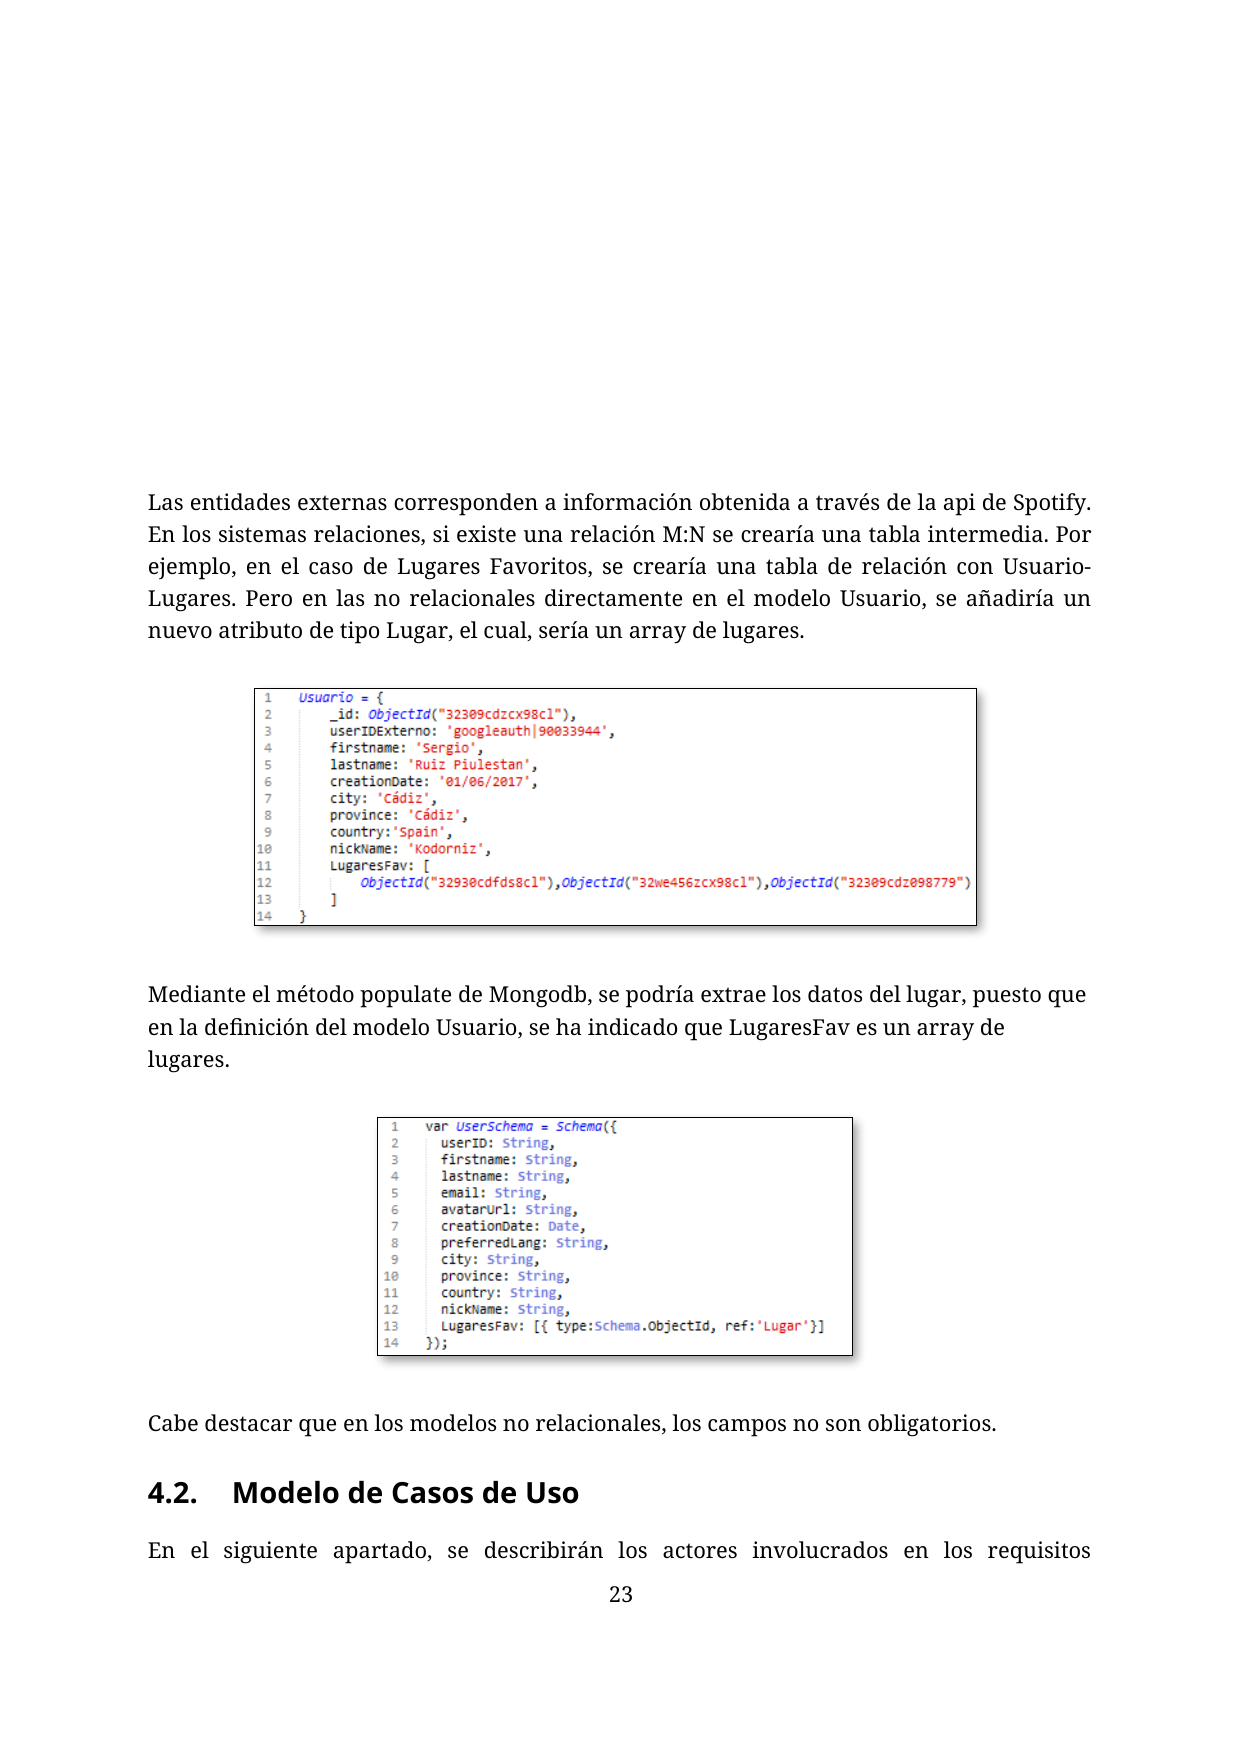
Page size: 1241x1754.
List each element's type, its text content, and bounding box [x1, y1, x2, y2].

text Cabe destacar que en los modelos no relacionales, los campos no son obligatorios. [148, 1408, 1093, 1438]
subtitle Modelo de Casos de Uso [148, 1473, 1105, 1512]
text Mediante el método populate de Mongodb, se podría extrae los datos del lugar, puesto que en la definición del modelo Usuario, se ha indicado que LugaresFav es un array de lugares. [148, 979, 1093, 1073]
text Las entidades externas corresponden a información obtenida a través de la api de Spotify. En los sistemas relaciones, si existe una relación M:N se crearía una tabla intermedia. Por ejemplo, en el caso de Lugares Favoritos, se crearía una tabla de relación con Usuario-Lugares. Pero en las no relacionales directamente en el modelo Usuario, se añadiría un nuevo atributo de tipo Lugar, el cual, sería un array de lugares. [148, 486, 1093, 644]
picture [378, 1118, 852, 1355]
picture [255, 689, 976, 925]
